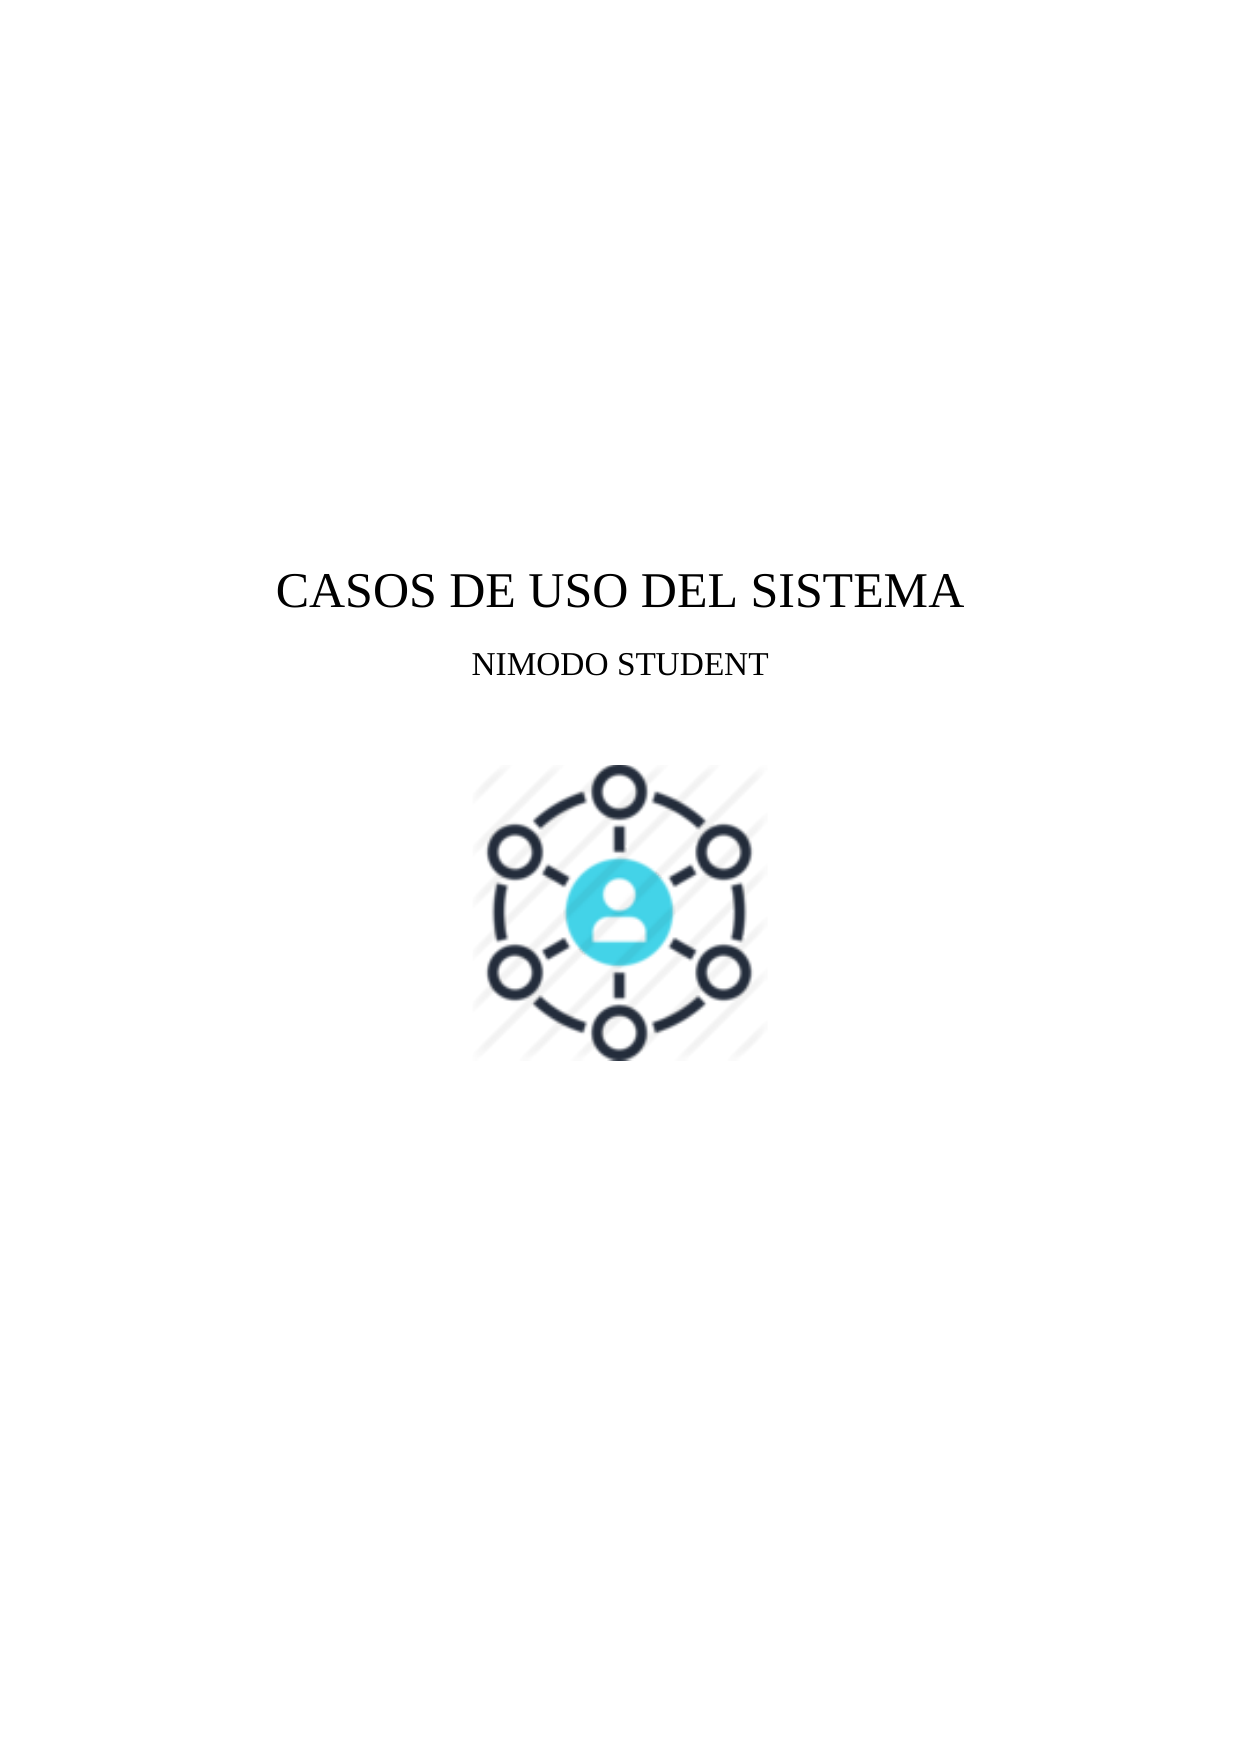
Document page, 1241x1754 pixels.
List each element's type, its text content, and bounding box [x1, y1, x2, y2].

text NIMODO STUDENT [177, 644, 1063, 682]
picture [472, 765, 768, 1061]
text CASOS DE USO DEL SISTEMA [177, 561, 1063, 619]
